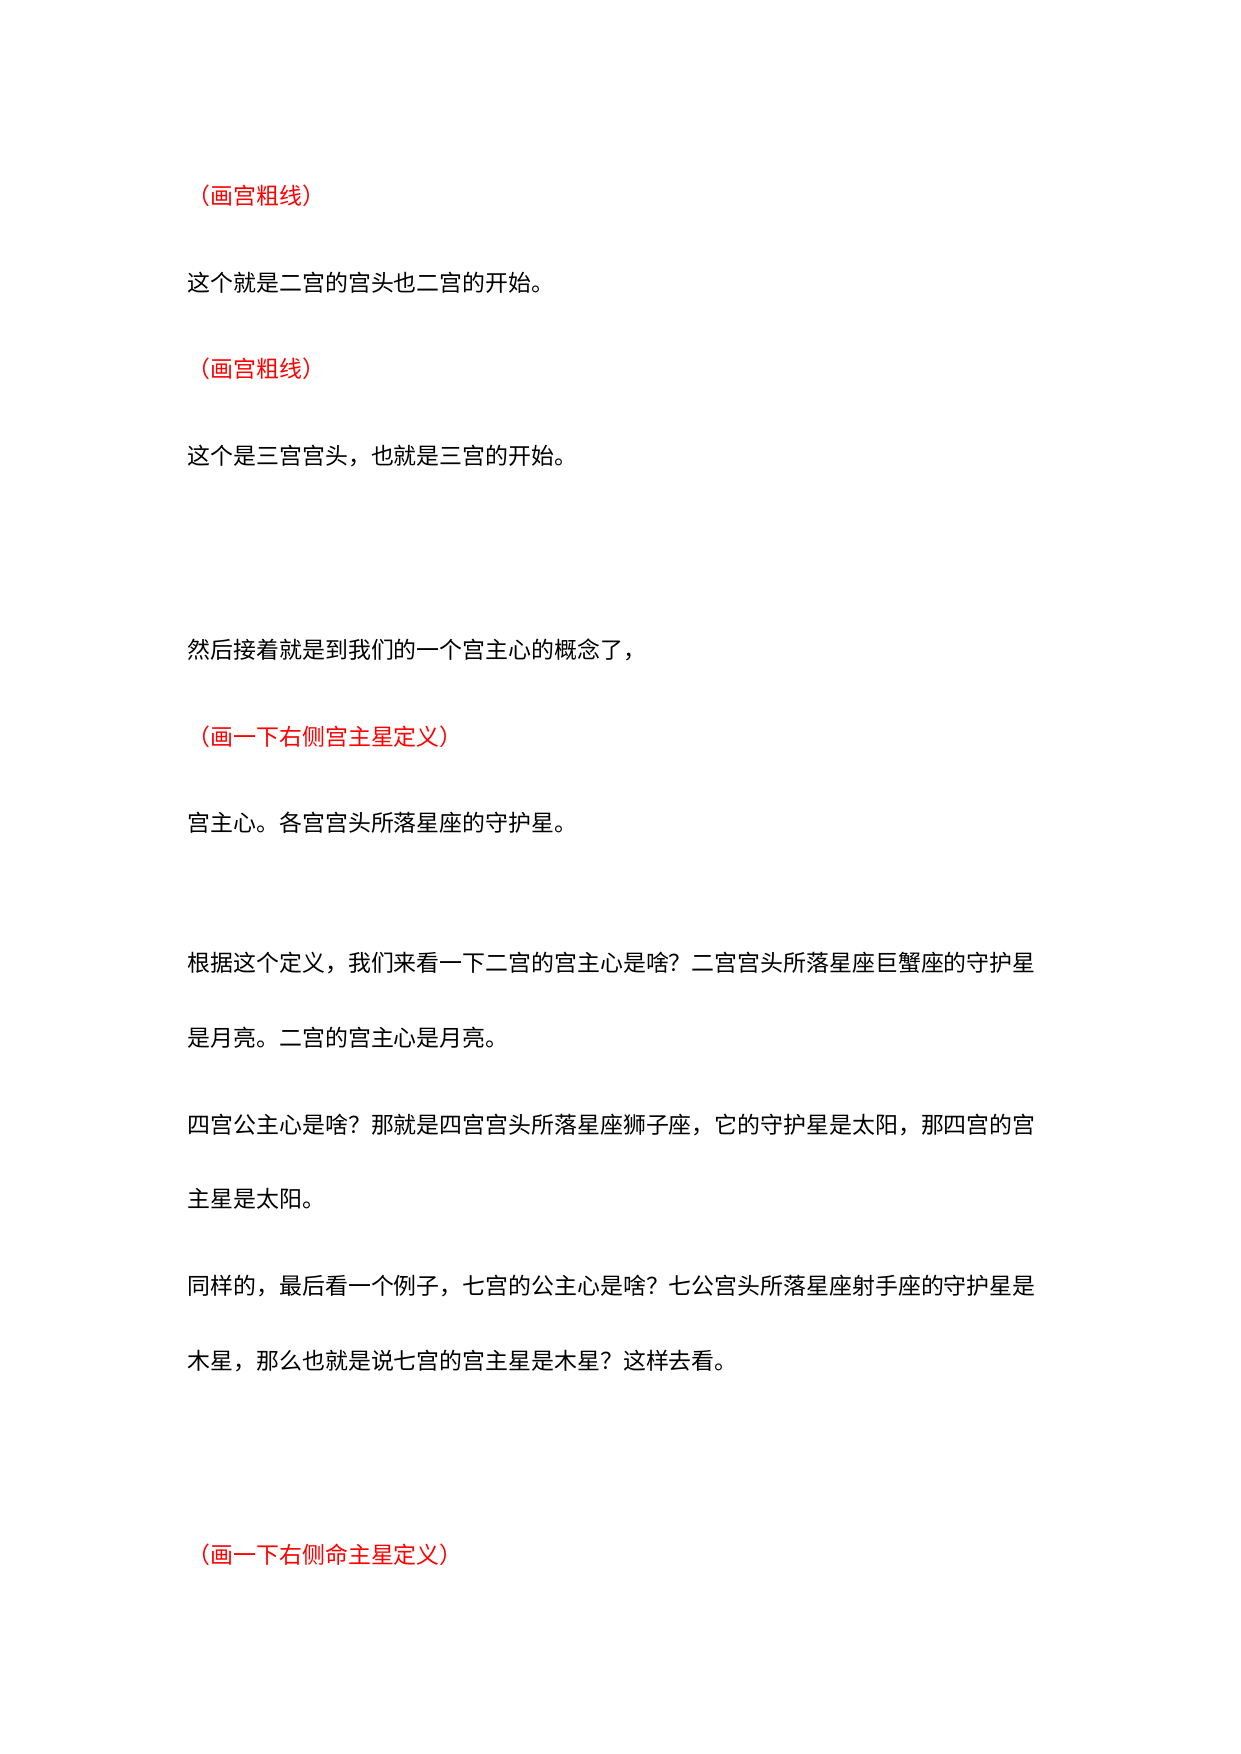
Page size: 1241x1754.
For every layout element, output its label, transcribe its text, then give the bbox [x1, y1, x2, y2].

text （画一下右侧命主星定义） [187, 1521, 1053, 1586]
text 根据这个定义，我们来看一下二宫的宫主心是啥？二宫宫头所落星座巨蟹座的守护星是月亮。二宫的宫主心是月亮。 [187, 929, 1053, 1069]
text 这个是三宫宫头，也就是三宫的开始。 [187, 422, 1053, 487]
text 宫主心。各宫宫头所落星座的守护星。 [187, 789, 1053, 854]
text 这个就是二宫的宫头也二宫的开始。 [187, 248, 1053, 313]
text （画一下右侧宫主星定义） [187, 702, 1053, 767]
text 同样的，最后看一个例子，七宫的公主心是啥？七公宫头所落星座射手座的守护星是木星，那么也就是说七宫的宫主星是木星？这样去看。 [187, 1252, 1053, 1392]
text （画宫粗线） [187, 335, 1053, 400]
text 四宫公主心是啥？那就是四宫宫头所落星座狮子座，它的守护星是太阳，那四宫的宫主星是太阳。 [187, 1091, 1053, 1230]
text 然后接着就是到我们的一个宫主心的概念了， [187, 616, 1053, 681]
text （画宫粗线） [187, 162, 1053, 227]
